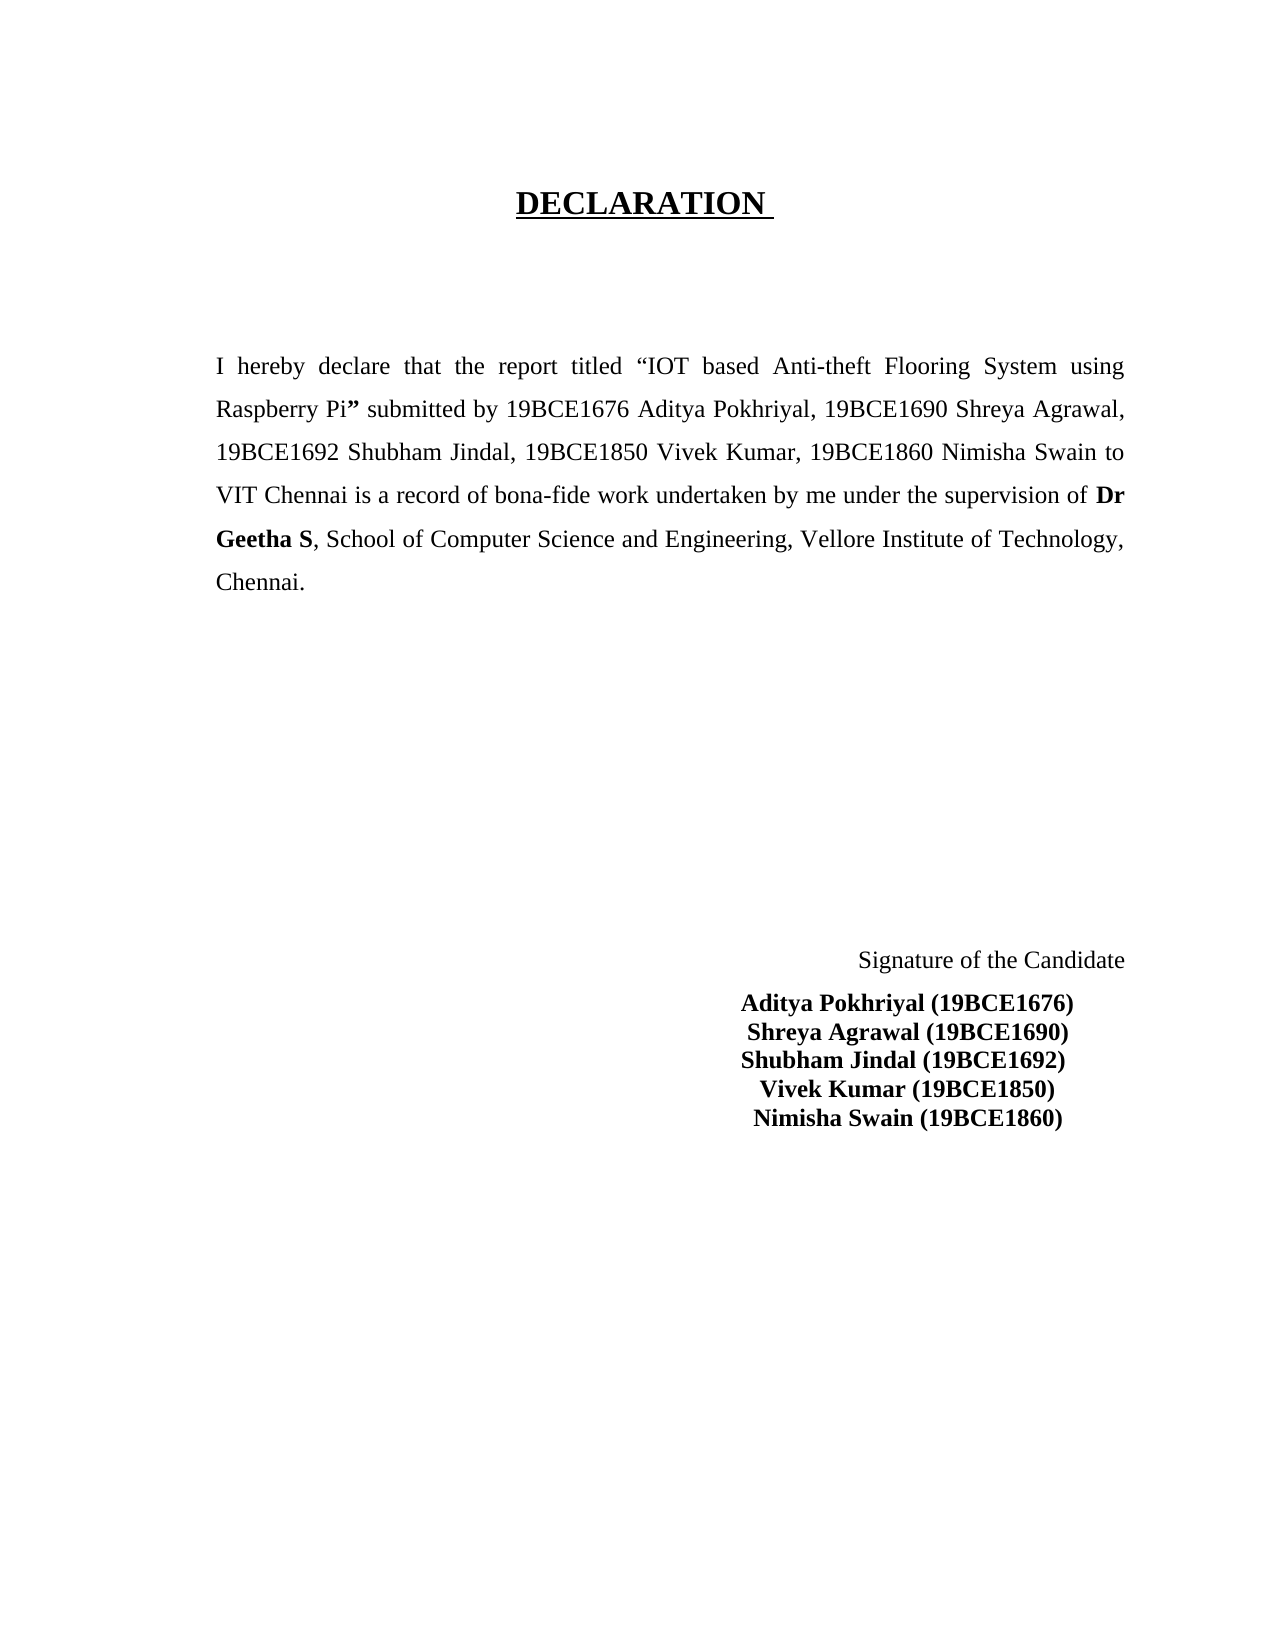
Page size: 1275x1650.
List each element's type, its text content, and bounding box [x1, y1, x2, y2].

text Aditya Pokhriyal (19BCE1676) [441, 988, 1125, 1017]
text Shreya Agrawal (19BCE1690) [441, 1017, 1125, 1045]
text Nimisha Swain (19BCE1860) [741, 1103, 1125, 1132]
text I hereby declare that the report titled “IOT based Anti-theft Flooring System using Raspberry Pi” submitted by 19BCE1676 Aditya Pokhriyal, 19BCE1690 Shreya Agrawal, 19BCE1692 Shubham Jindal, 19BCE1850 Vivek Kumar, 19BCE1860 Nimisha Swain to VIT Chennai is a record of bona-fide work undertaken by me under the supervision of Dr Geetha S, School of Computer Science and Engineering, Vellore Institute of Technology, Chennai. [216, 351, 1125, 596]
text Vivek Kumar (19BCE1850) [741, 1074, 1125, 1103]
text Signature of the Candidate [216, 945, 1125, 973]
text Shubham Jindal (19BCE1692) [741, 1045, 1125, 1074]
text DECLARATION [441, 183, 1125, 222]
